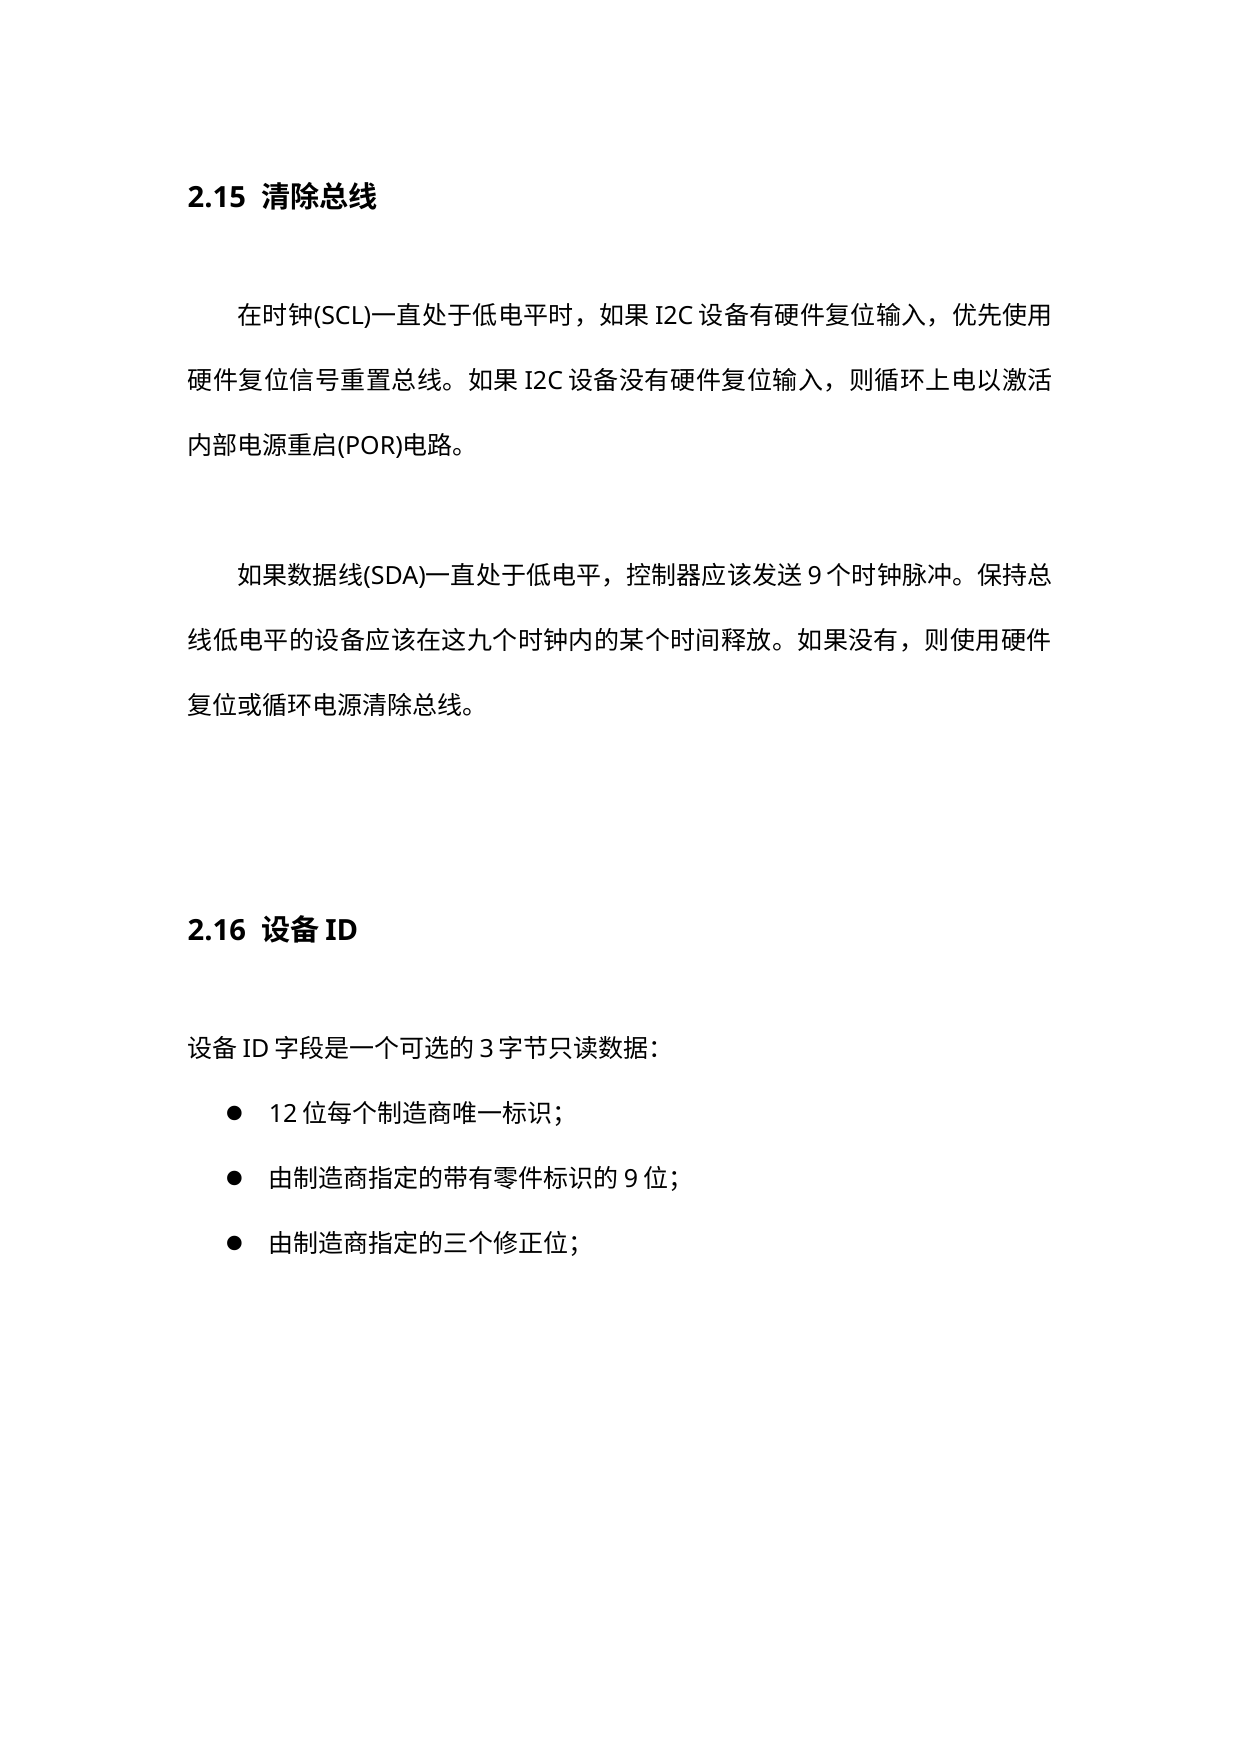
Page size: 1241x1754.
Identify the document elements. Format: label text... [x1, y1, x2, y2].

text 设备ID字段是一个可选的3字节只读数据： [187, 1014, 1053, 1079]
list 由制造商指定的三个修正位； [225, 1209, 1053, 1274]
subtitle 2.15 清除总线 [187, 162, 1053, 227]
subtitle 2.16 设备ID [187, 895, 1053, 960]
list 12位每个制造商唯一标识； [225, 1079, 1053, 1144]
list 由制造商指定的带有零件标识的9位； [225, 1144, 1053, 1209]
text 在时钟(SCL)一直处于低电平时，如果I2C设备有硬件复位输入，优先使用硬件复位信号重置总线。如果I2C设备没有硬件复位输入，则循环上电以激活内部电源重启(POR)电路。 [187, 281, 1053, 476]
text 如果数据线(SDA)一直处于低电平，控制器应该发送9个时钟脉冲。保持总线低电平的设备应该在这九个时钟内的某个时间释放。如果没有，则使用硬件复位或循环电源清除总线。 [187, 541, 1053, 736]
